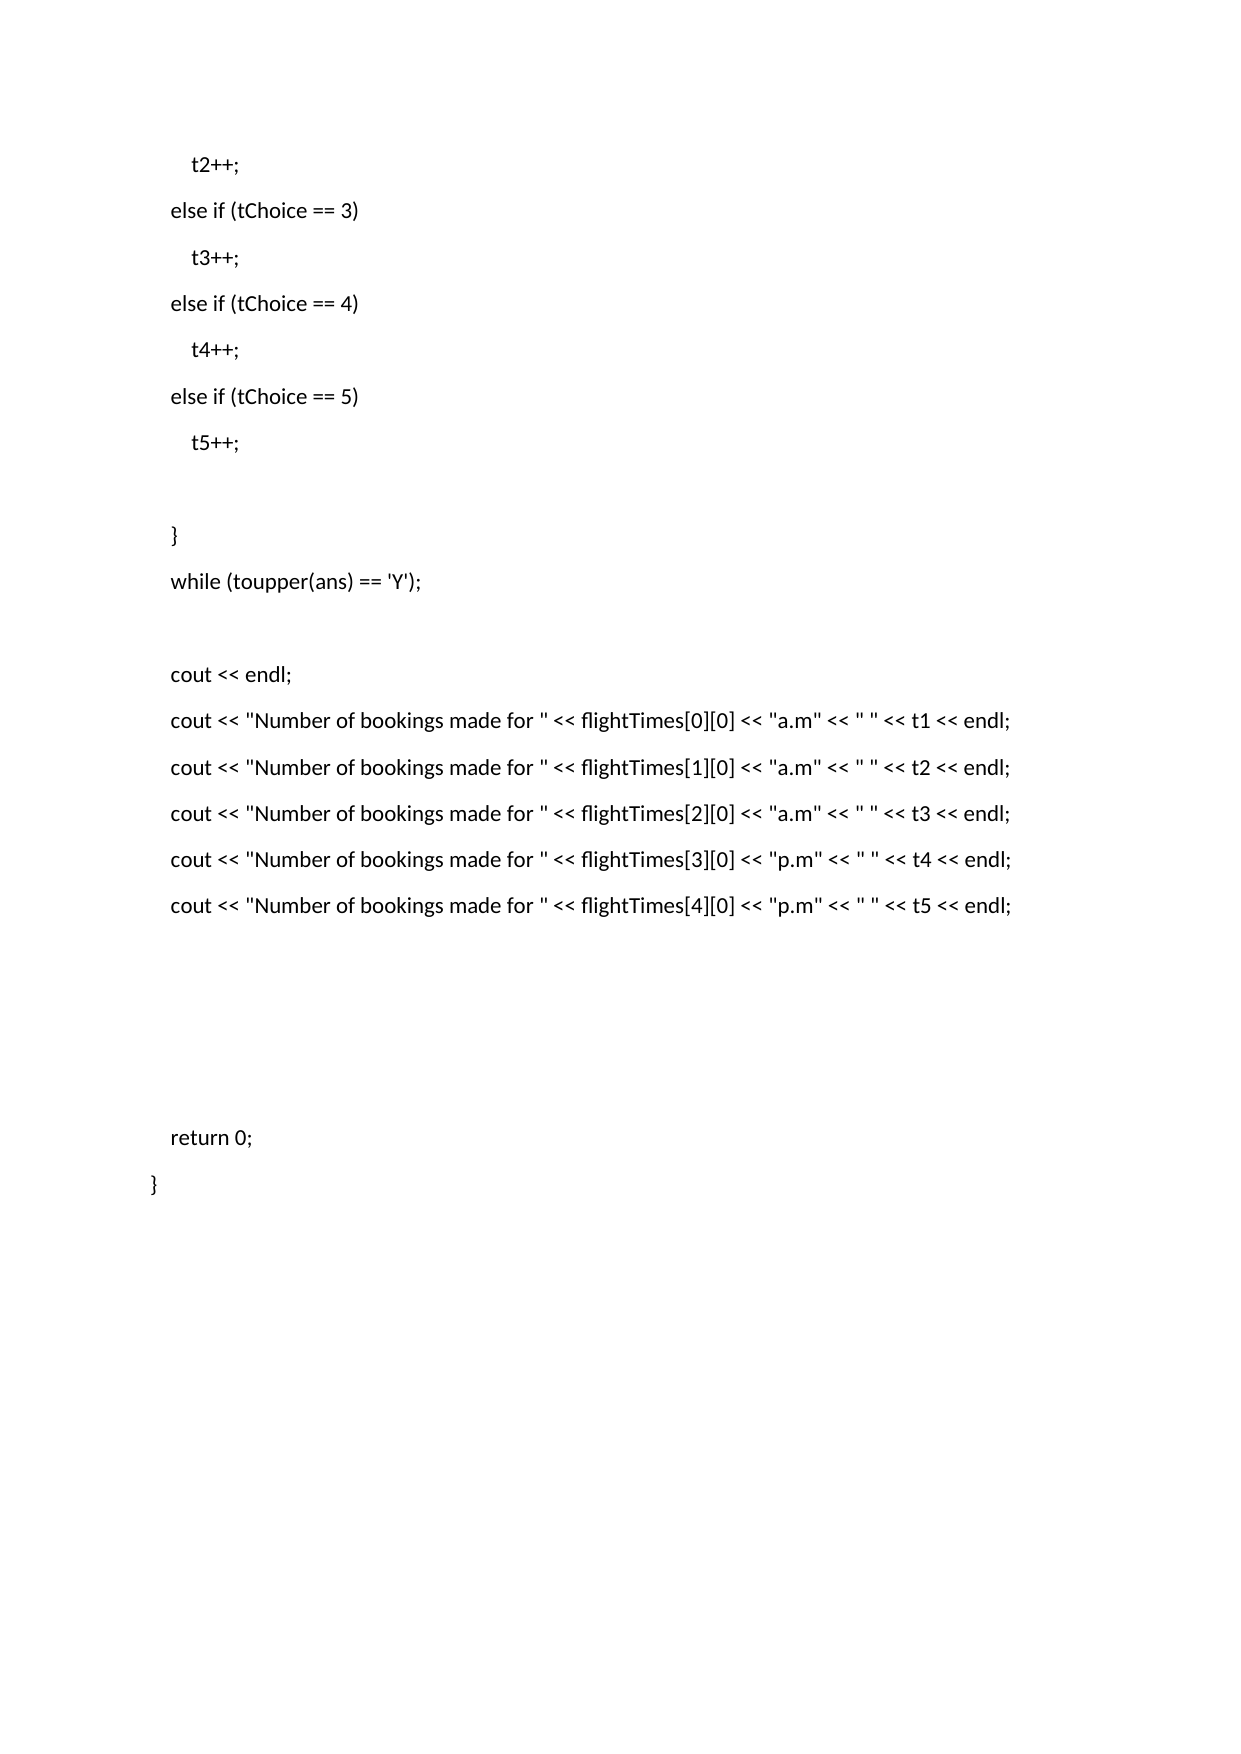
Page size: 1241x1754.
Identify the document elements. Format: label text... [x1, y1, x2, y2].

text while (toupper(ans) == 'Y'); [150, 567, 1090, 595]
text cout << "Number of bookings made for " << flightTimes[3][0] << "p.m" << " " << t4 << endl; [150, 845, 1090, 873]
text cout << "Number of bookings made for " << flightTimes[2][0] << "a.m" << " " << t3 << endl; [150, 799, 1090, 827]
text t4++; [150, 335, 1090, 363]
text cout << "Number of bookings made for " << flightTimes[4][0] << "p.m" << " " << t5 << endl; [150, 892, 1090, 920]
text cout << "Number of bookings made for " << flightTimes[0][0] << "a.m" << " " << t1 << endl; [150, 706, 1090, 734]
text else if (tChoice == 5) [150, 382, 1090, 410]
text cout << "Number of bookings made for " << flightTimes[1][0] << "a.m" << " " << t2 << endl; [150, 753, 1090, 781]
text } [150, 521, 1090, 549]
text t5++; [150, 428, 1090, 456]
text t2++; [150, 150, 1090, 178]
text } [150, 1170, 1090, 1198]
text else if (tChoice == 3) [150, 196, 1090, 224]
text return 0; [150, 1123, 1090, 1151]
text else if (tChoice == 4) [150, 289, 1090, 317]
text cout << endl; [150, 660, 1090, 688]
text t3++; [150, 243, 1090, 271]
